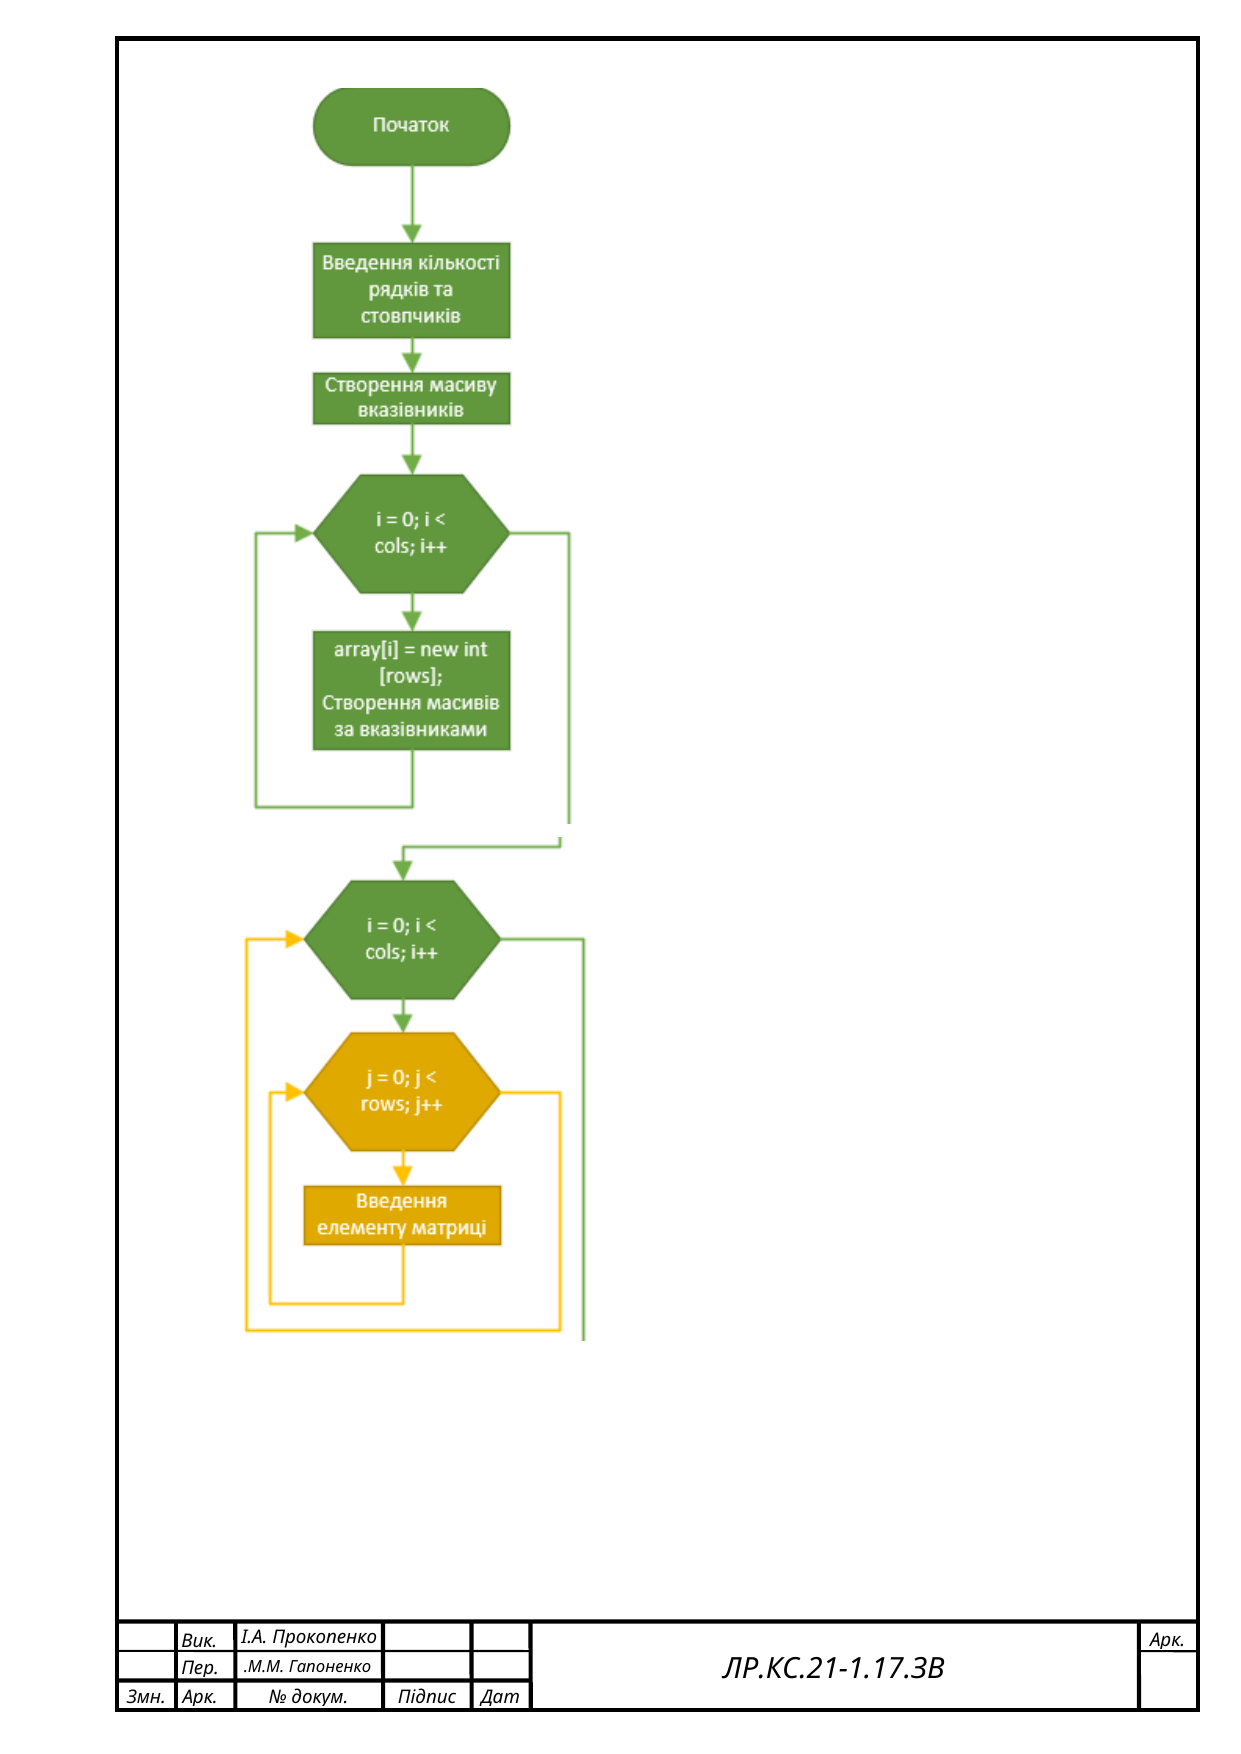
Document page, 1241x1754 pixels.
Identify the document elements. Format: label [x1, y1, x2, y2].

picture [221, 88, 592, 824]
picture [221, 837, 605, 1341]
